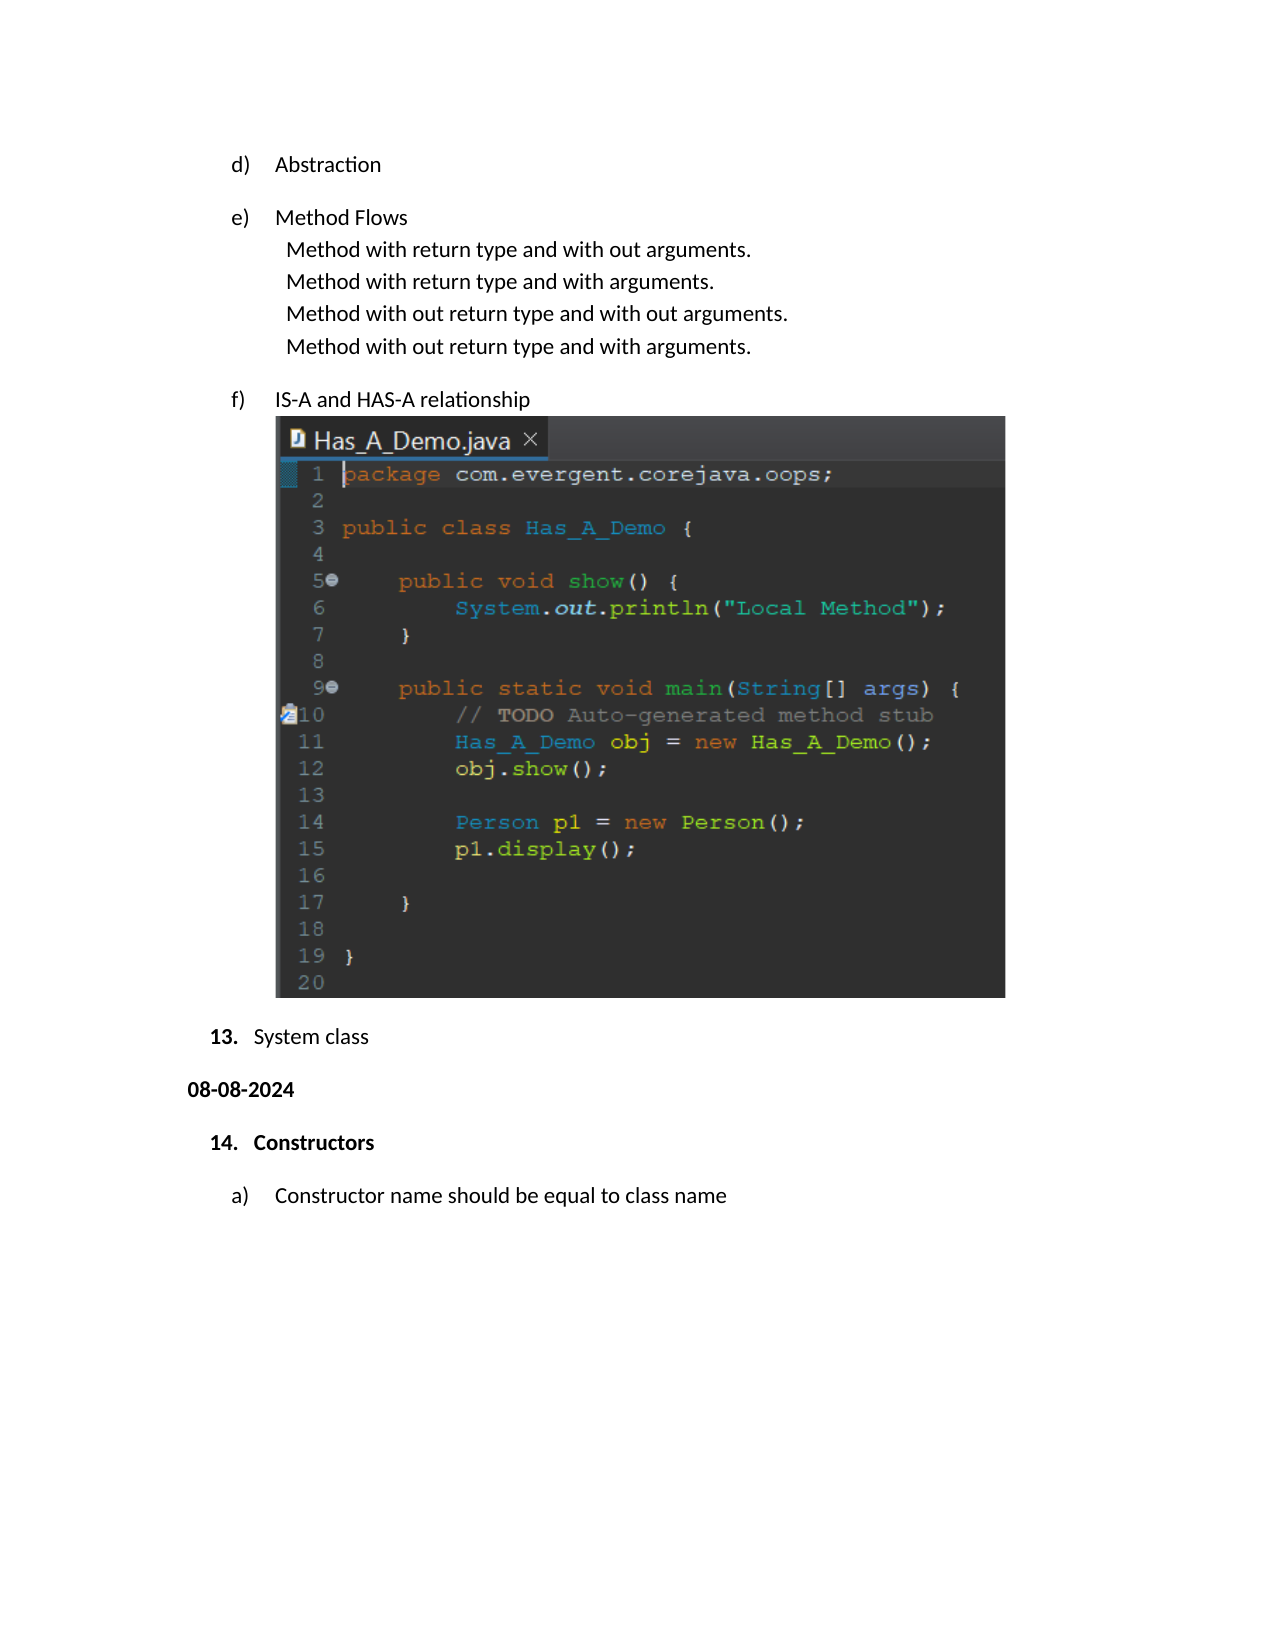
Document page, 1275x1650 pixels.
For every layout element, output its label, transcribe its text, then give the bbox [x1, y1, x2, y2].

picture [275, 416, 1006, 998]
list 08-08-2024 [187, 1075, 1087, 1103]
list Constructors [209, 1128, 1087, 1156]
list Constructor name should be equal to class name [231, 1181, 1087, 1209]
list System class [209, 1022, 1087, 1050]
list Method Flows Method with return type and with out arguments. Method with return type and with arguments. Method with out return type and with out arguments. Method with out return type and with arguments. [231, 203, 1087, 360]
list Abstraction [231, 150, 1087, 178]
